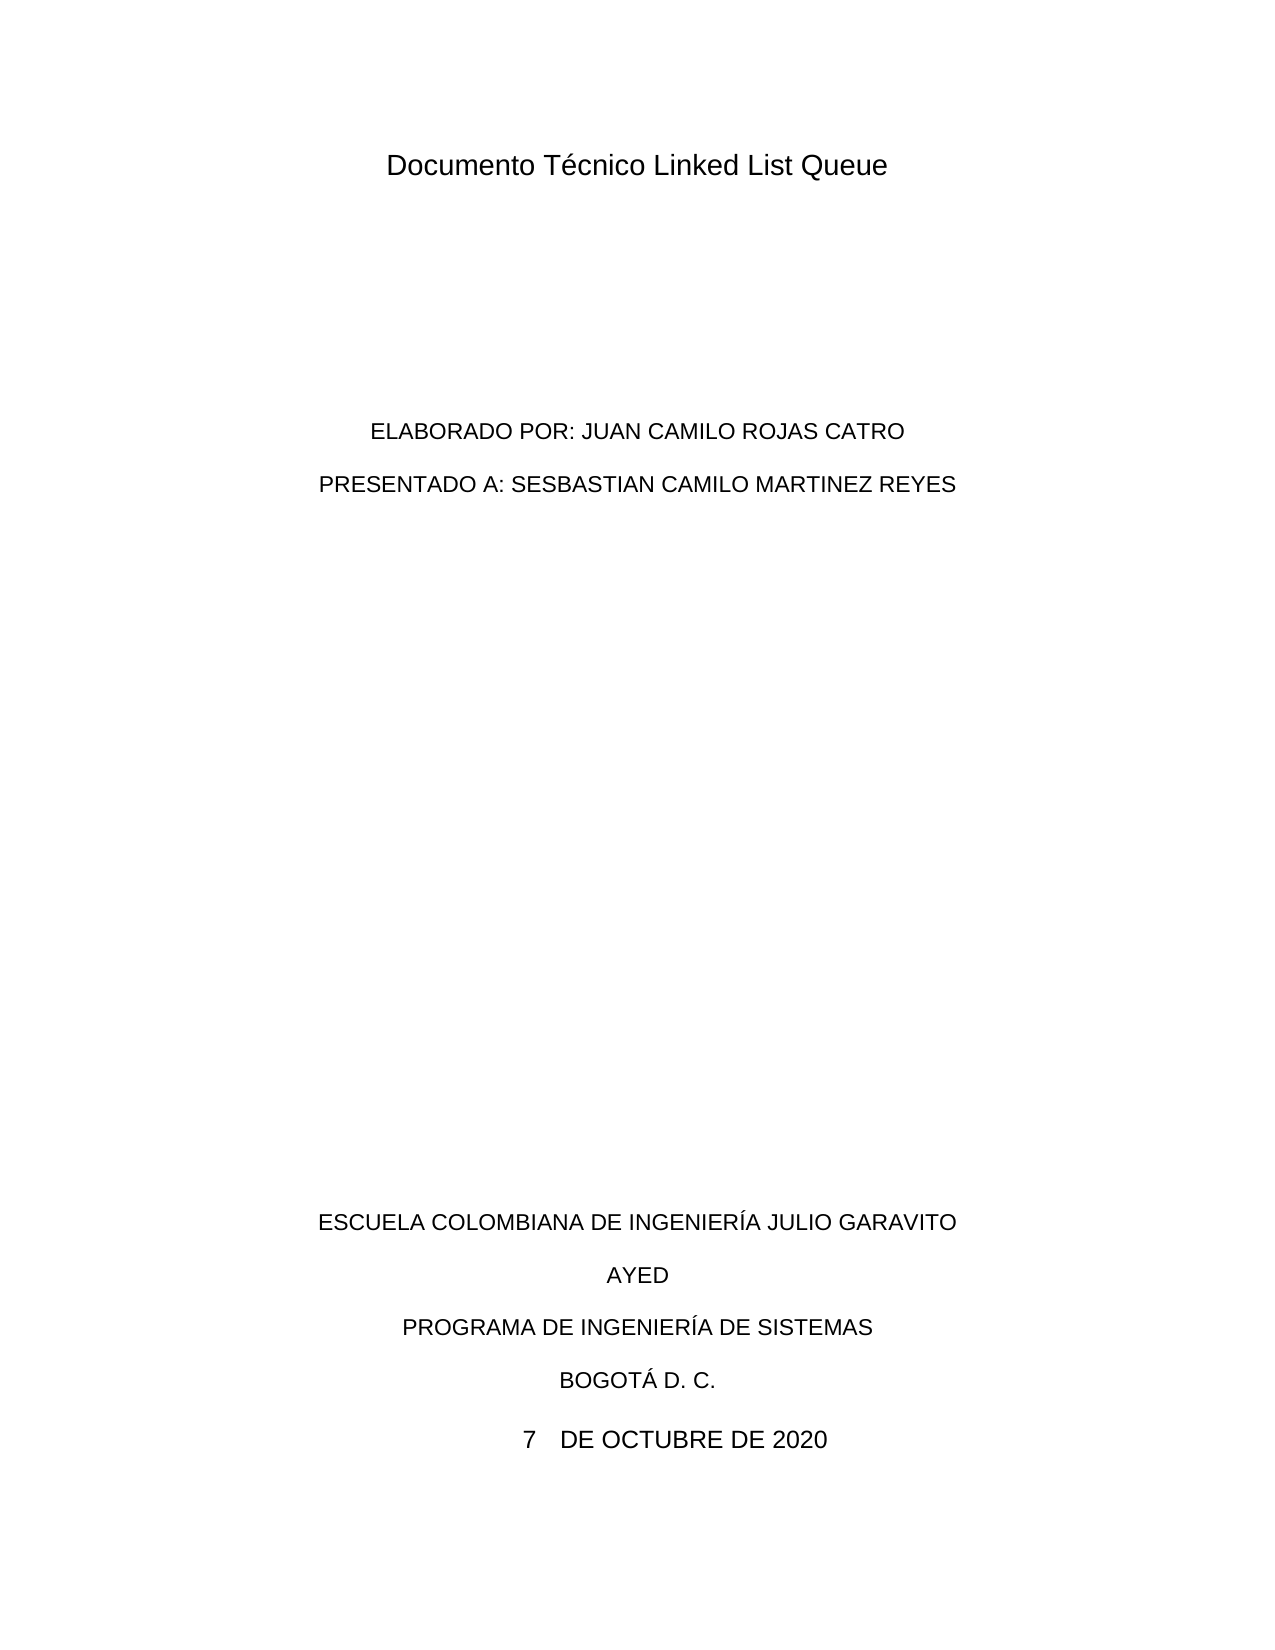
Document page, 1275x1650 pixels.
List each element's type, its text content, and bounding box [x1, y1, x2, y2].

text Documento Técnico Linked List Queue [177, 148, 1098, 181]
text ELABORADO POR: JUAN CAMILO ROJAS CATRO [177, 418, 1098, 445]
list DE OCTUBRE DE 2020 [252, 1425, 1098, 1453]
text PROGRAMA DE INGENIERÍA DE SISTEMAS [177, 1314, 1098, 1341]
text BOGOTÁ D. C. [177, 1367, 1098, 1393]
text ESCUELA COLOMBIANA DE INGENIERÍA JULIO GARAVITO [177, 1209, 1098, 1235]
text AYED [177, 1262, 1098, 1288]
text PRESENTADO A: SESBASTIAN CAMILO MARTINEZ REYES [177, 471, 1098, 497]
